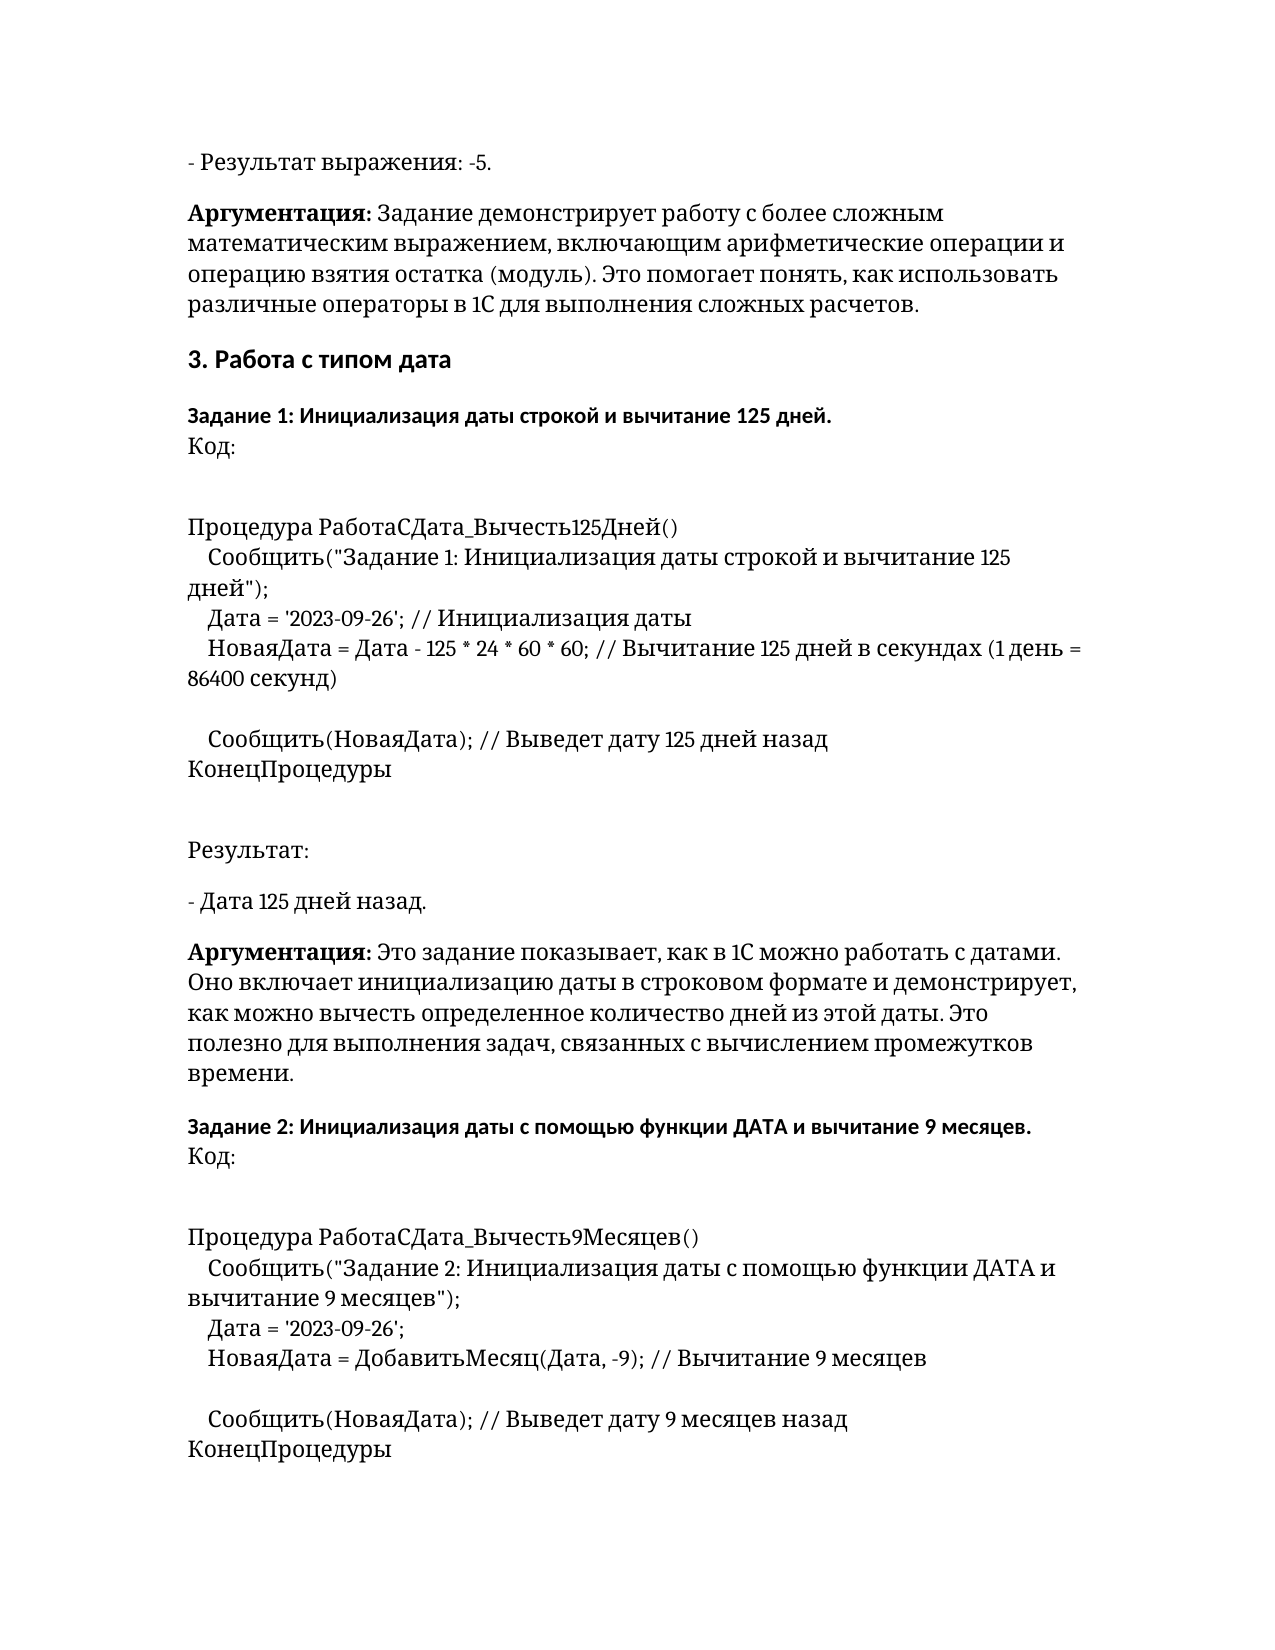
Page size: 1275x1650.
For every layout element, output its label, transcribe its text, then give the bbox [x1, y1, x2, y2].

text Код: [187, 434, 1087, 460]
subtitle Задание 2: Инициализация даты с помощью функции ДАТА и вычитание 9 месяцев. [187, 1112, 1087, 1140]
text - Результат выражения: -5. [187, 150, 1087, 176]
text Код: [187, 1144, 1087, 1170]
text Аргументация: Задание демонстрирует работу с более сложным математическим выражением, включающим арифметические операции и операцию взятия остатка (модуль). Это помогает понять, как использовать различные операторы в 1С для выполнения сложных расчетов. [187, 201, 1087, 318]
subtitle 3. Работа с типом дата [187, 343, 1087, 376]
subtitle Задание 1: Инициализация даты строкой и вычитание 125 дней. [187, 401, 1087, 429]
text Процедура РаботаСДата_Вычесть125Дней() Сообщить("Задание 1: Инициализация даты строкой и вычитание 125 дней"); Дата = '2023-09-26'; // Инициализация даты НоваяДата = Дата - 125 * 24 * 60 * 60; // Вычитание 125 дней в секундах (1 день = 86400 секунд) Сообщить(НоваяДата); // Выведет дату 125 дней назад КонецПроцедуры [187, 485, 1087, 813]
text Результат: [187, 838, 1087, 864]
text Процедура РаботаСДата_Вычесть9Месяцев() Сообщить("Задание 2: Инициализация даты с помощью функции ДАТА и вычитание 9 месяцев"); Дата = '2023-09-26'; НоваяДата = ДобавитьМесяц(Дата, -9); // Вычитание 9 месяцев Сообщить(НоваяДата); // Выведет дату 9 месяцев назад КонецПроцедуры [187, 1195, 1087, 1493]
text - Дата 125 дней назад. [187, 889, 1087, 915]
text Аргументация: Это задание показывает, как в 1С можно работать с датами. Оно включает инициализацию даты в строковом формате и демонстрирует, как можно вычесть определенное количество дней из этой даты. Это полезно для выполнения задач, связанных с вычислением промежутков времени. [187, 940, 1087, 1087]
